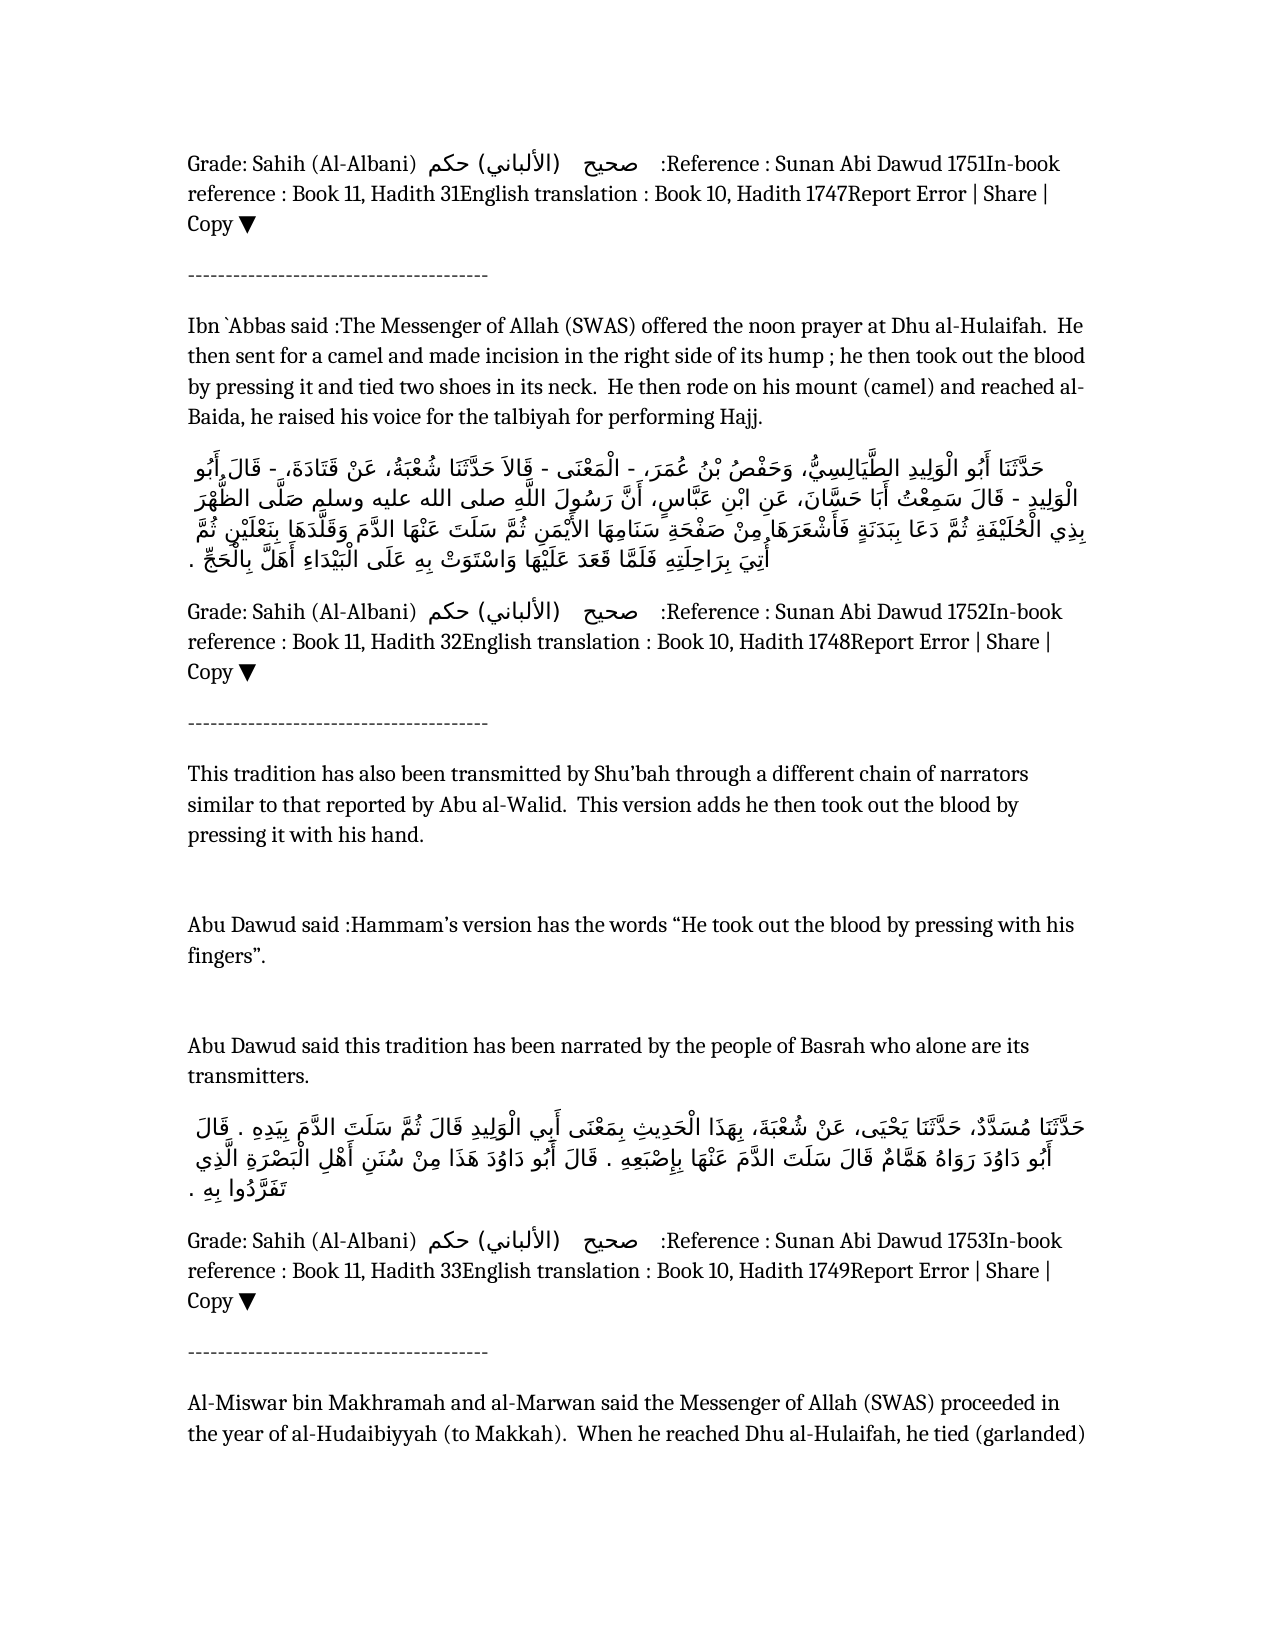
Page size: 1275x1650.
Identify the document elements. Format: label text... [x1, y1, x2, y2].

text ---------------------------------------- [187, 710, 1087, 737]
text حَدَّثَنَا مُسَدَّدٌ، حَدَّثَنَا يَحْيَى، عَنْ شُعْبَةَ، بِهَذَا الْحَدِيثِ بِمَعْنَى أَبِي الْوَلِيدِ قَالَ ثُمَّ سَلَتَ الدَّمَ بِيَدِهِ ‏.‏ قَالَ أَبُو دَاوُدَ رَوَاهُ هَمَّامٌ قَالَ سَلَتَ الدَّمَ عَنْهَا بِإِصْبَعِهِ ‏.‏ قَالَ أَبُو دَاوُدَ هَذَا مِنْ سُنَنِ أَهْلِ الْبَصْرَةِ الَّذِي تَفَرَّدُوا بِهِ ‏.‏ [187, 1114, 1087, 1202]
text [187, 1390, 1087, 1447]
text Ibn `Abbas said :The Messenger of Allah (SWAS) offered the noon prayer at Dhu al-Hulaifah. He then sent for a camel and made incision in the right side of its hump ; he then took out the blood by pressing it and tied two shoes in its neck. He then rode on his mount (camel) and reached al-Baida, he raised his voice for the talbiyah for performing Hajj. [187, 313, 1087, 430]
text This tradition has also been transmitted by Shu’bah through a different chain of narrators similar to that reported by Abu al-Walid. This version adds he then took out the blood by pressing it with his hand. Abu Dawud said :Hammam’s version has the words “He took out the blood by pressing with his fingers”. Abu Dawud said this tradition has been narrated by the people of Basrah who alone are its transmitters. [187, 761, 1087, 1090]
text Grade: Sahih (Al-Albani) صحيح (الألباني) حكم :Reference : Sunan Abi Dawud 1753In-book reference : Book 11, Hadith 33English translation : Book 10, Hadith 1749Report Error | Share | Copy ▼ [187, 1227, 1087, 1314]
text Grade: Sahih (Al-Albani) صحيح (الألباني) حكم :Reference : Sunan Abi Dawud 1752In-book reference : Book 11, Hadith 32English translation : Book 10, Hadith 1748Report Error | Share | Copy ▼ [187, 598, 1087, 686]
text حَدَّثَنَا أَبُو الْوَلِيدِ الطَّيَالِسِيُّ، وَحَفْصُ بْنُ عُمَرَ، - الْمَعْنَى - قَالاَ حَدَّثَنَا شُعْبَةُ، عَنْ قَتَادَةَ، - قَالَ أَبُو الْوَلِيدِ - قَالَ سَمِعْتُ أَبَا حَسَّانَ، عَنِ ابْنِ عَبَّاسٍ، أَنَّ رَسُولَ اللَّهِ صلى الله عليه وسلم صَلَّى الظُّهْرَ بِذِي الْحُلَيْفَةِ ثُمَّ دَعَا بِبَدَنَةٍ فَأَشْعَرَهَا مِنْ صَفْحَةِ سَنَامِهَا الأَيْمَنِ ثُمَّ سَلَتَ عَنْهَا الدَّمَ وَقَلَّدَهَا بِنَعْلَيْنِ ثُمَّ أُتِيَ بِرَاحِلَتِهِ فَلَمَّا قَعَدَ عَلَيْهَا وَاسْتَوَتْ بِهِ عَلَى الْبَيْدَاءِ أَهَلَّ بِالْحَجِّ ‏.‏ [187, 455, 1087, 573]
text ---------------------------------------- [187, 262, 1087, 288]
text ---------------------------------------- [187, 1339, 1087, 1366]
text Grade: Sahih (Al-Albani) صحيح (الألباني) حكم :Reference : Sunan Abi Dawud 1751In-book reference : Book 11, Hadith 31English translation : Book 10, Hadith 1747Report Error | Share | Copy ▼ [187, 150, 1087, 237]
